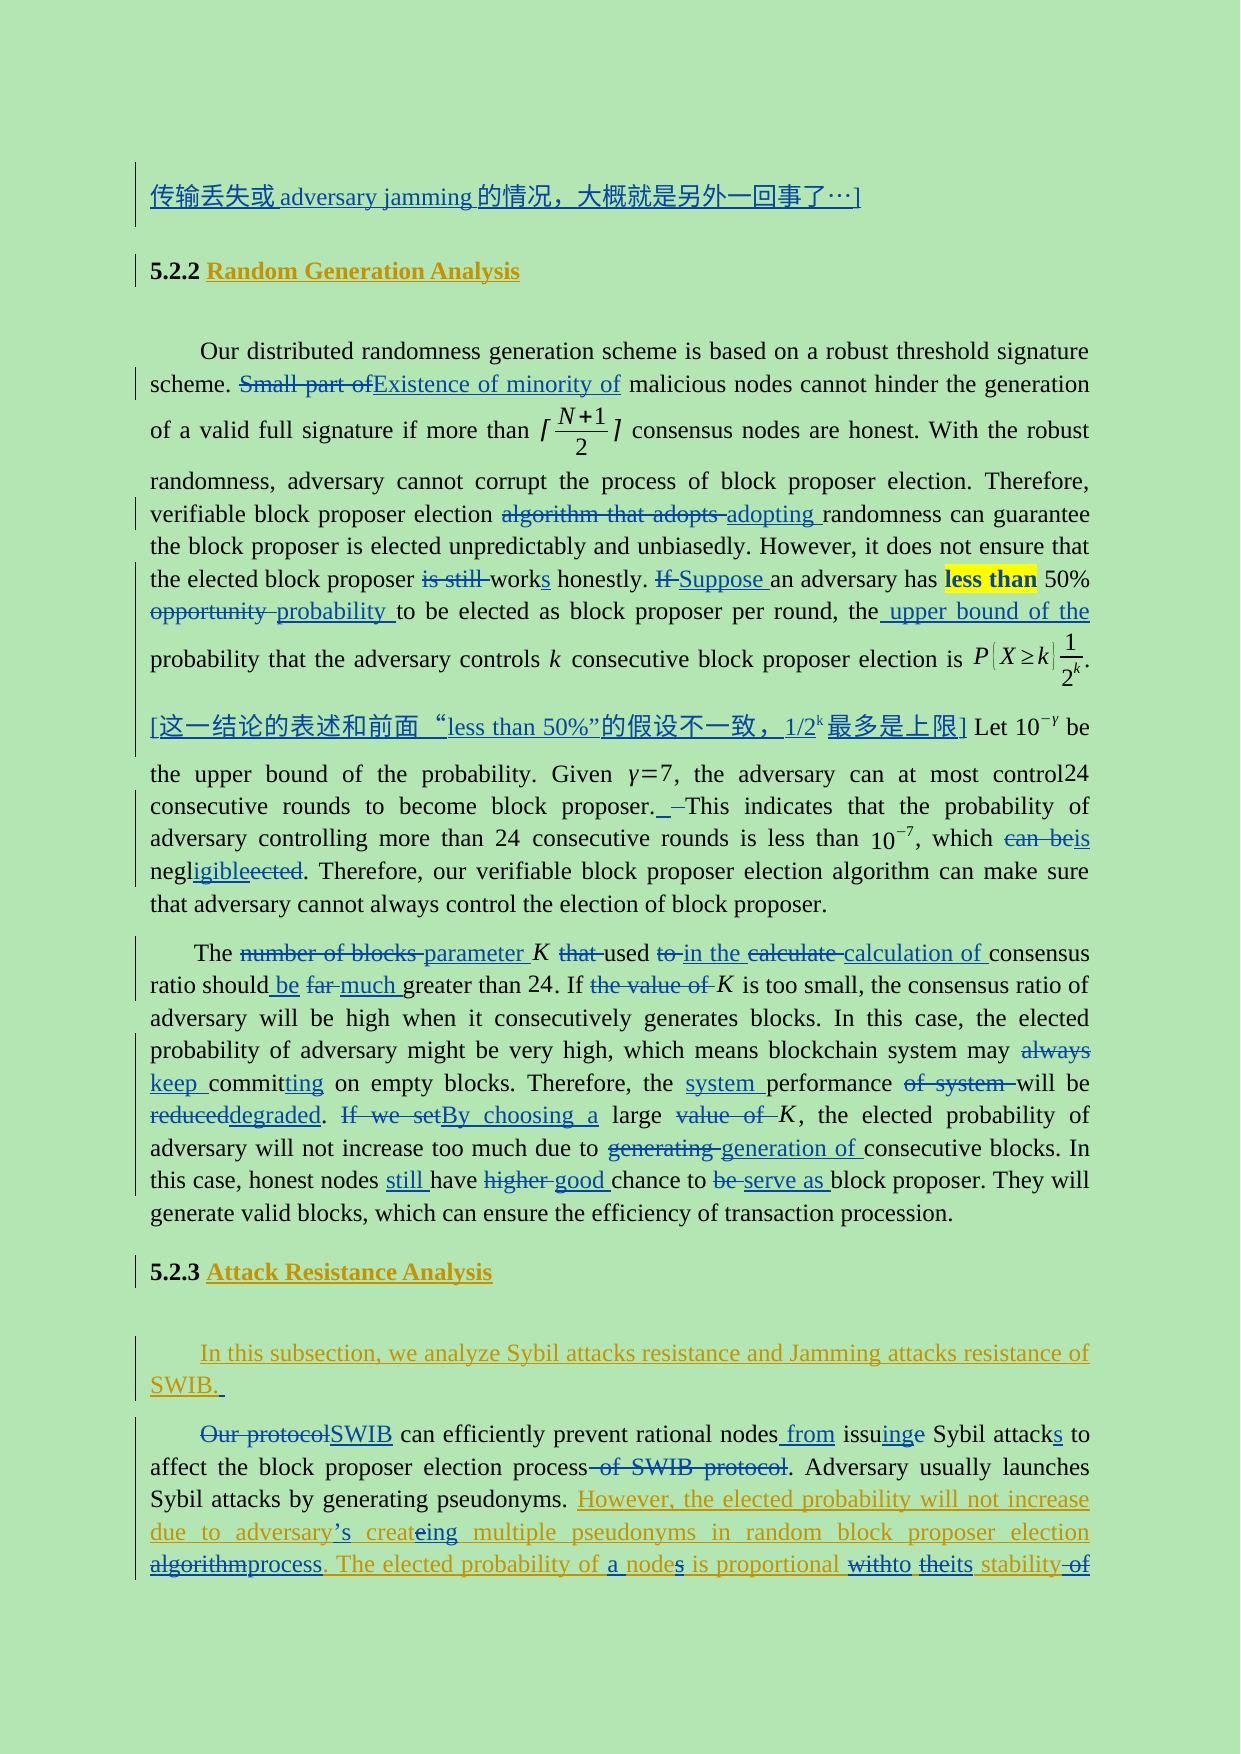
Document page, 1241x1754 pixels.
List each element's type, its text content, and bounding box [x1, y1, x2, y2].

subtitle 5.2.2 [150, 254, 1090, 287]
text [150, 162, 1090, 227]
text Our distributed randomness generation scheme is based on a robust threshold signature scheme. malicious nodes cannot hinder the generation of a valid full signature if more than consensus nodes are honest. With the robust randomness, adversary cannot corrupt the process of block proposer election. Therefore, verifiable block proposer election randomness can guarantee the block proposer is elected unpredictably and unbiasedly. However, it does not ensure that the elected block proposer work honestly. an adversary has less than 50% to be elected as block proposer per round, the probability that the adversary controls consecutive block proposer election is . Let be the upper bound of the probability. Given , the adversary can at most control consecutive rounds to become block proposer.This indicates that the probability of adversary controlling more than consecutive rounds is less than , which negl. Therefore, our verifiable block proposer election algorithm can make sure that adversary cannot always control the election of block proposer. [150, 334, 1090, 919]
text The used consensus ratio should greater than . If is too small, the consensus ratio of adversary will be high when it consecutively generates blocks. In this case, the elected probability of adversary might be very high, which means blockchain system may commit on empty blocks. Therefore, the performance will be . large , the elected probability of adversary will not increase too much due to consecutive blocks. In this case, honest nodes have chance to block proposer. They will generate valid blocks, which can ensure the efficiency of transaction procession. [150, 936, 1090, 1228]
subtitle 5.2.3 [150, 1255, 1090, 1288]
